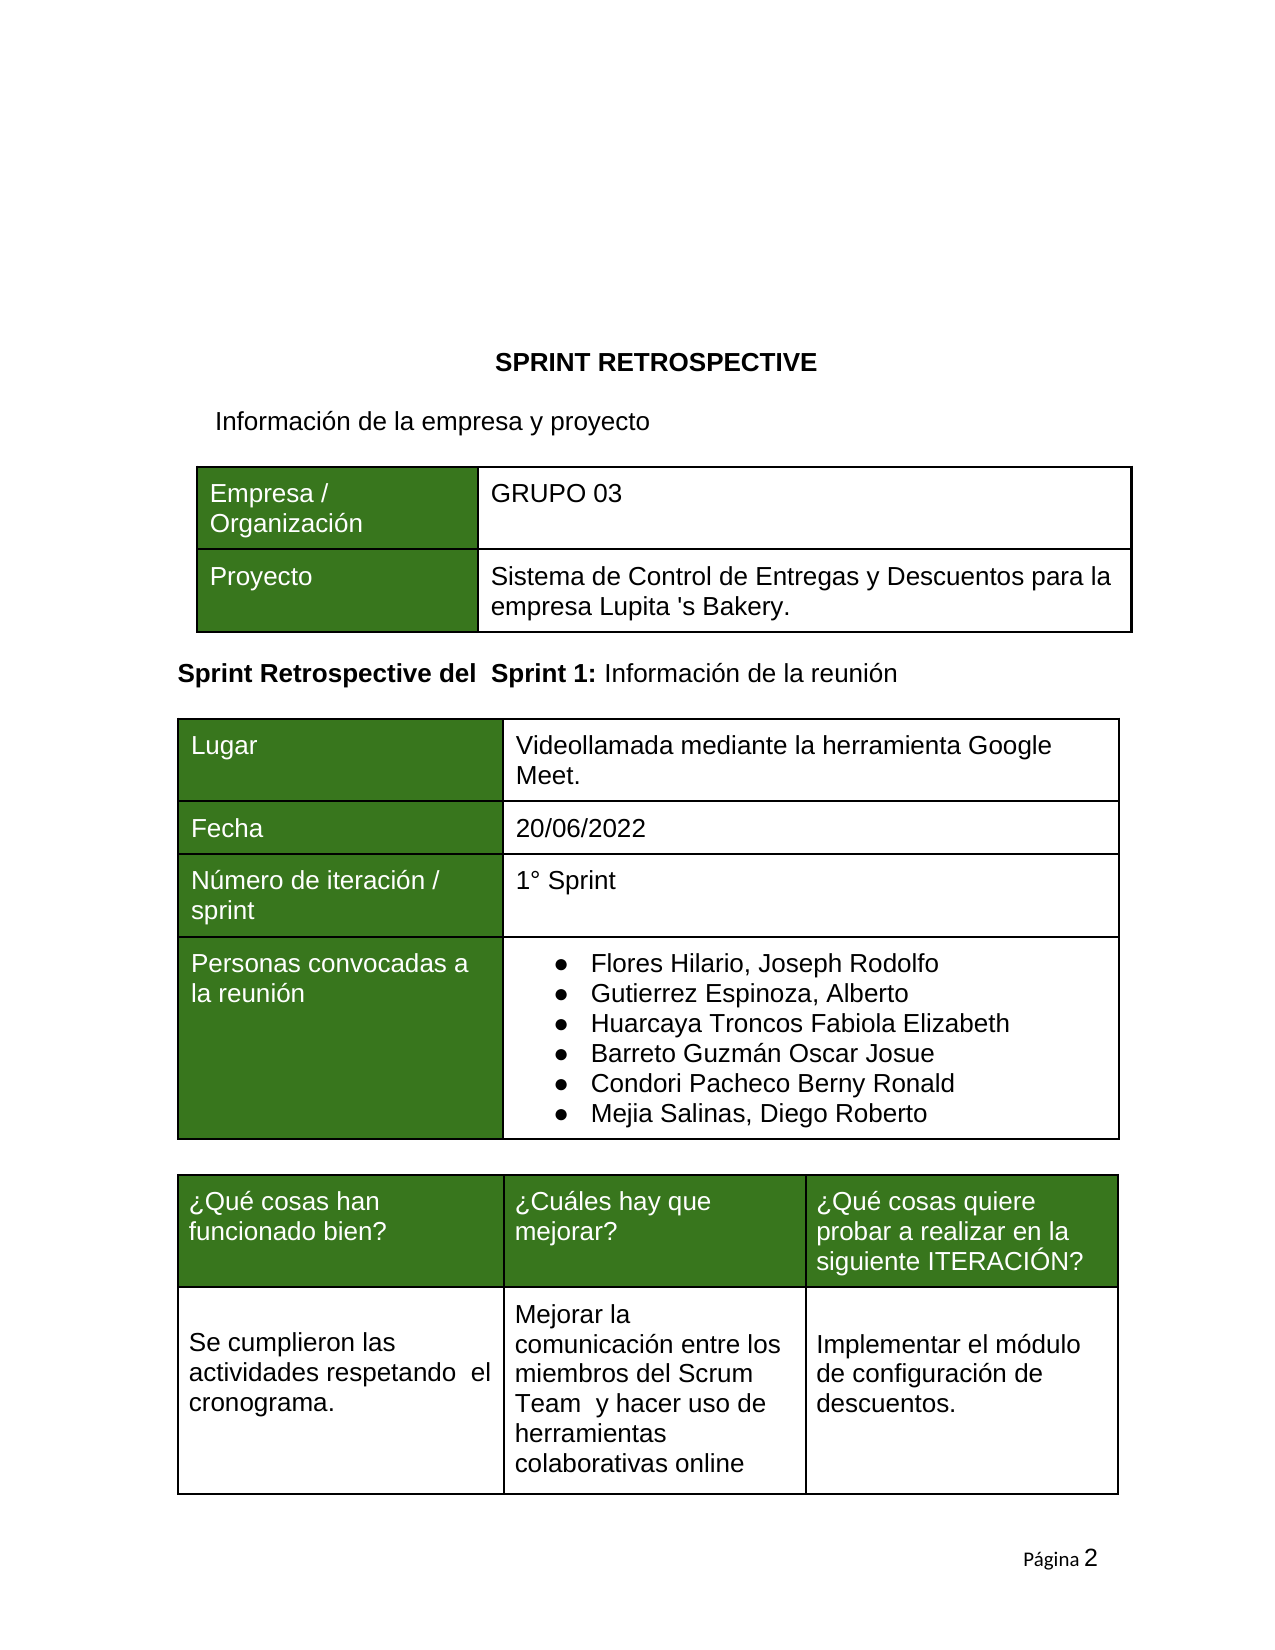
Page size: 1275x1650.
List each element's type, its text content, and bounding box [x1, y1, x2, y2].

table_header ¿Qué cosas han funcionado bien? [179, 1176, 503, 1286]
text Información de la empresa y proyecto [215, 406, 1098, 436]
table_header ¿Cuáles hay que mejorar? [505, 1176, 805, 1286]
table_header Empresa / Organización [198, 468, 477, 548]
table_cell Fecha [179, 802, 502, 853]
table_cell Proyecto [198, 550, 477, 631]
table_cell Personas convocadas a la reunión [179, 938, 502, 1138]
table_header Lugar [179, 720, 502, 800]
table_header Videollamada mediante la herramienta Google Meet. [504, 720, 1118, 800]
text Sprint Retrospective del Sprint 1: Información de la reunión [177, 658, 1098, 688]
table_cell 1° Sprint [504, 855, 1118, 936]
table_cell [807, 1288, 1117, 1492]
table_cell Flores Hilario, Joseph Rodolfo Gutierrez Espinoza, Alberto Huarcaya Troncos Fabiola Elizabeth Barreto Guzmán Oscar Josue Condori Pacheco Berny Ronald Mejia Salinas, Diego Roberto [504, 938, 1118, 1138]
table_cell Número de iteración / sprint [179, 855, 502, 936]
table_header ¿Qué cosas quiere probar a realizar en la siguiente ITERACIÓN? [807, 1176, 1117, 1286]
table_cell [179, 1288, 503, 1492]
table_cell 20/06/2022 [504, 802, 1118, 853]
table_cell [505, 1288, 805, 1492]
table_cell Sistema de Control de Entregas y Descuentos para la empresa Lupita 's Bakery. [479, 550, 1130, 631]
text SPRINT RETROSPECTIVE [215, 347, 1098, 377]
table_header GRUPO 03 [479, 468, 1130, 548]
